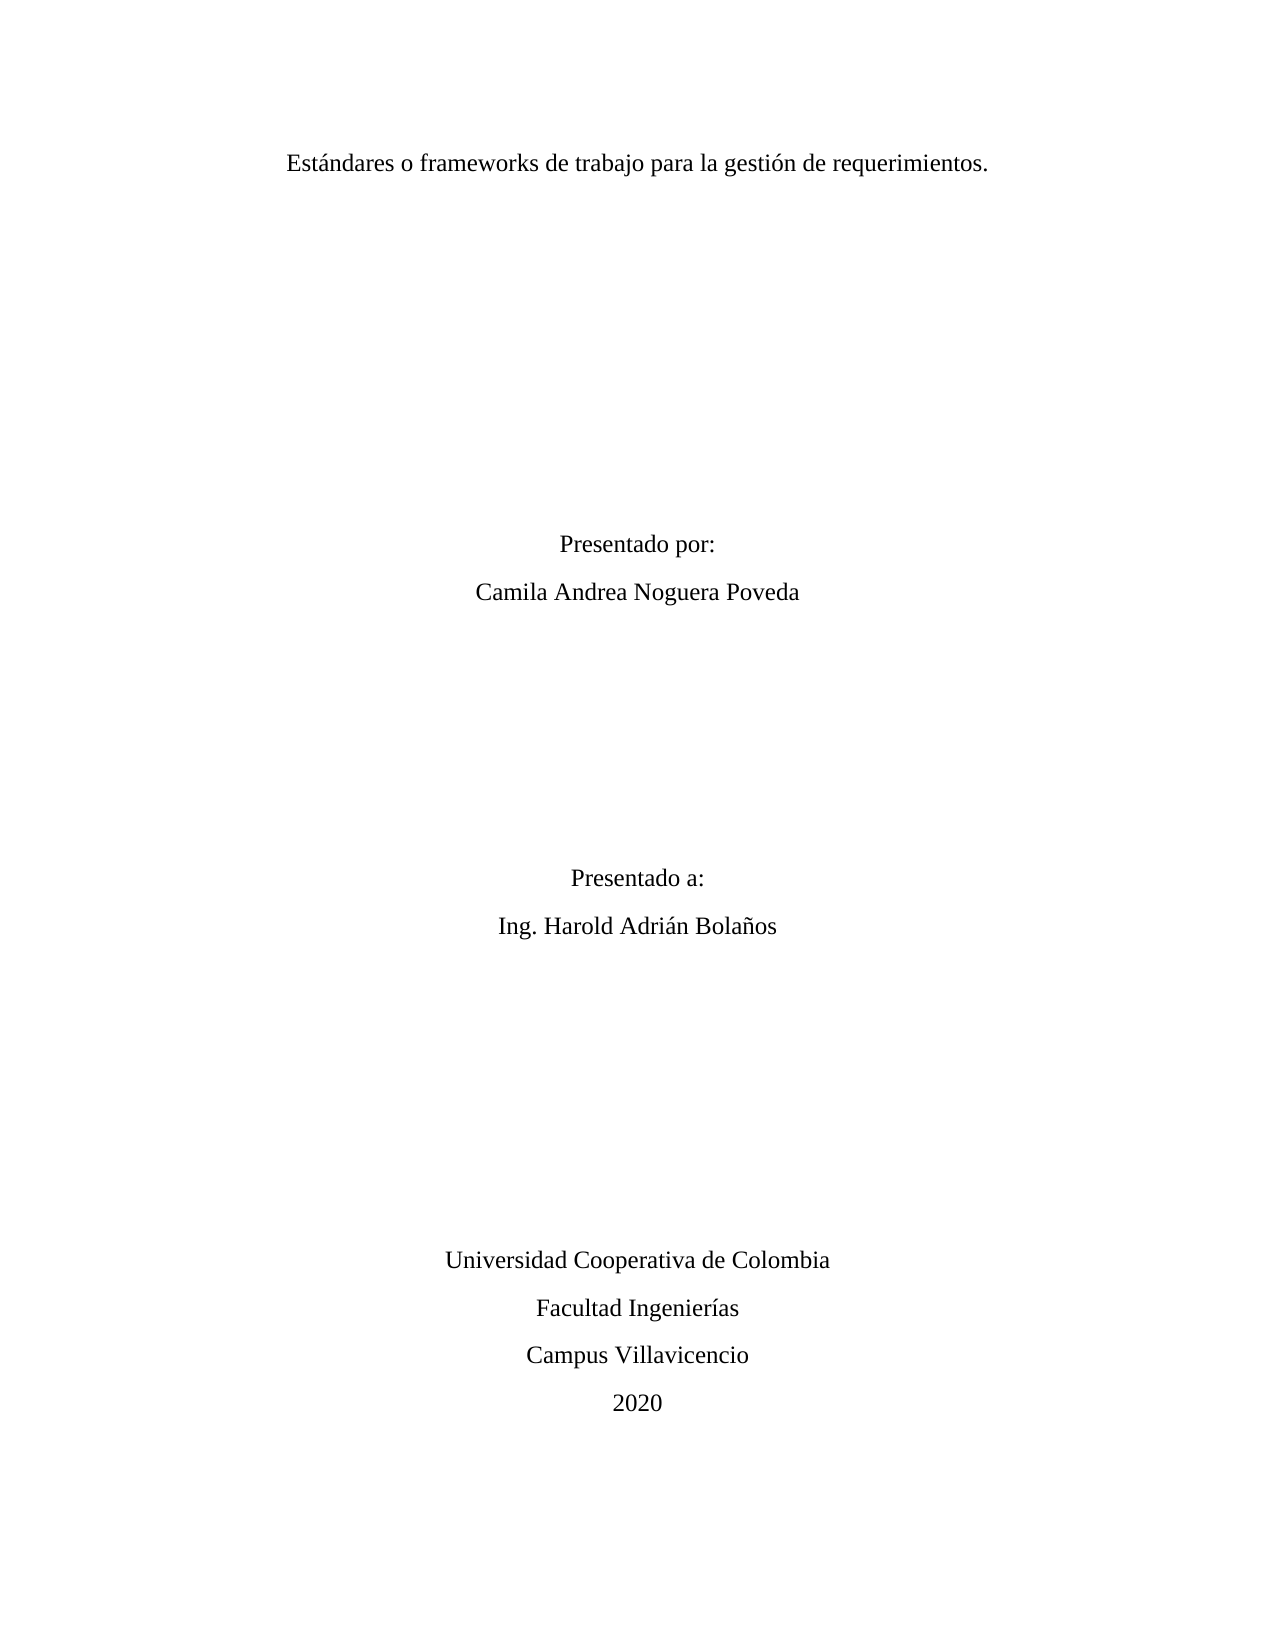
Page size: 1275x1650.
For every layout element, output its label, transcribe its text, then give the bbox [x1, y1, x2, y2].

text Facultad Ingenierías [177, 1293, 1098, 1321]
text 2020 [177, 1388, 1098, 1417]
text Campus Villavicencio [177, 1340, 1098, 1369]
text Ing. Harold Adrián Bolaños [177, 911, 1098, 940]
text Presentado por: [177, 529, 1098, 558]
text Camila Andrea Noguera Poveda [177, 577, 1098, 606]
text Estándares o frameworks de trabajo para la gestión de requerimientos. [177, 148, 1098, 176]
text Universidad Cooperativa de Colombia [177, 1245, 1098, 1274]
text Presentado a: [177, 863, 1098, 892]
